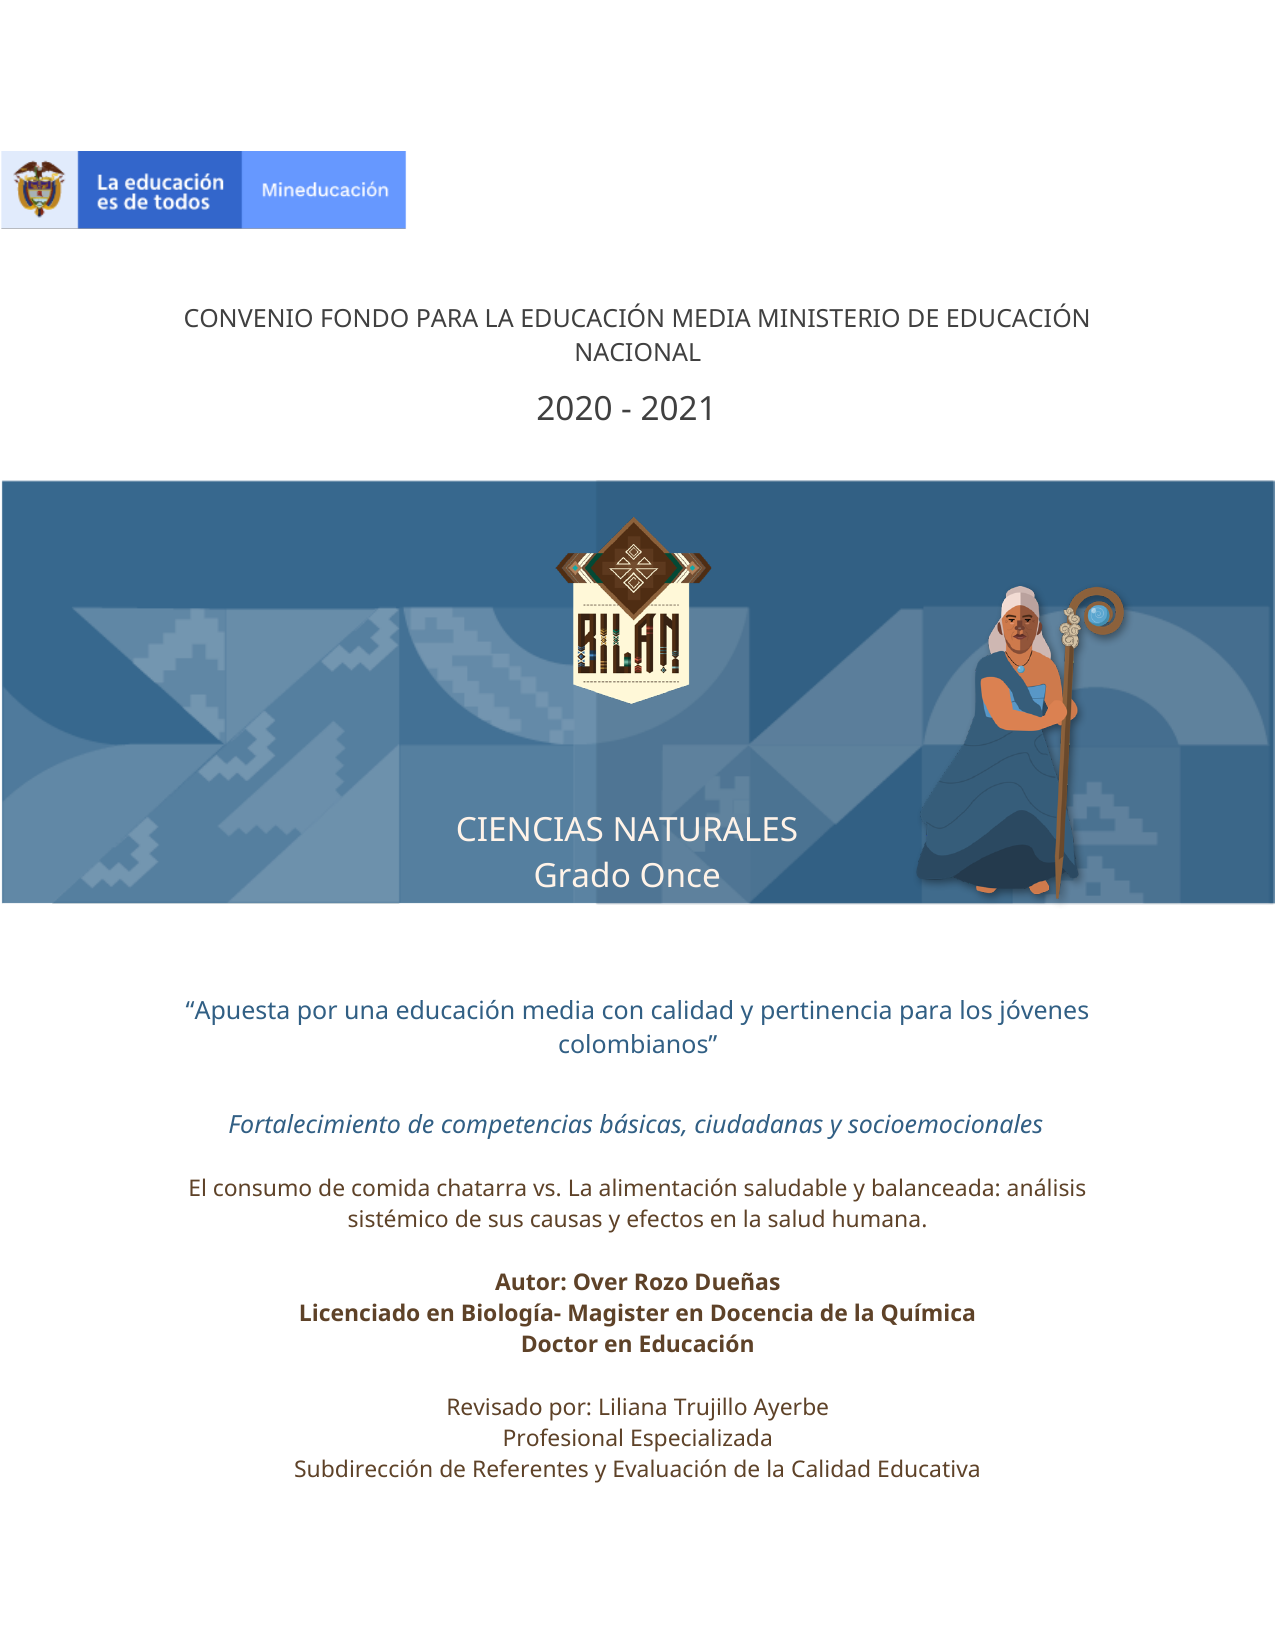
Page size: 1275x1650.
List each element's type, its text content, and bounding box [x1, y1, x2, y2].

text CONVENIO FONDO PARA LA EDUCACIÓN MEDIA MINISTERIO DE EDUCACIÓN NACIONAL [177, 300, 1098, 368]
text Subdirección de Referentes y Evaluación de la Calidad Educativa [177, 1453, 1098, 1484]
text Licenciado en Biología- Magister en Docencia de la Química [177, 1297, 1098, 1328]
text Autor: Over Rozo Dueñas [177, 1265, 1098, 1297]
text Revisado por: Liliana Trujillo Ayerbe [177, 1390, 1098, 1422]
text Doctor en Educación [177, 1328, 1098, 1359]
text El consumo de comida chatarra vs. La alimentación saludable y balanceada: análisis sistémico de sus causas y efectos en la salud humana. [177, 1172, 1098, 1234]
picture [1, 151, 407, 230]
text Profesional Especializada [177, 1422, 1098, 1453]
text “Apuesta por una educación media con calidad y pertinencia para los jóvenes colombianos” [177, 993, 1098, 1061]
text Fortalecimiento de competencias básicas, ciudadanas y socioemocionales [177, 1106, 1098, 1140]
picture [1, 480, 1275, 905]
